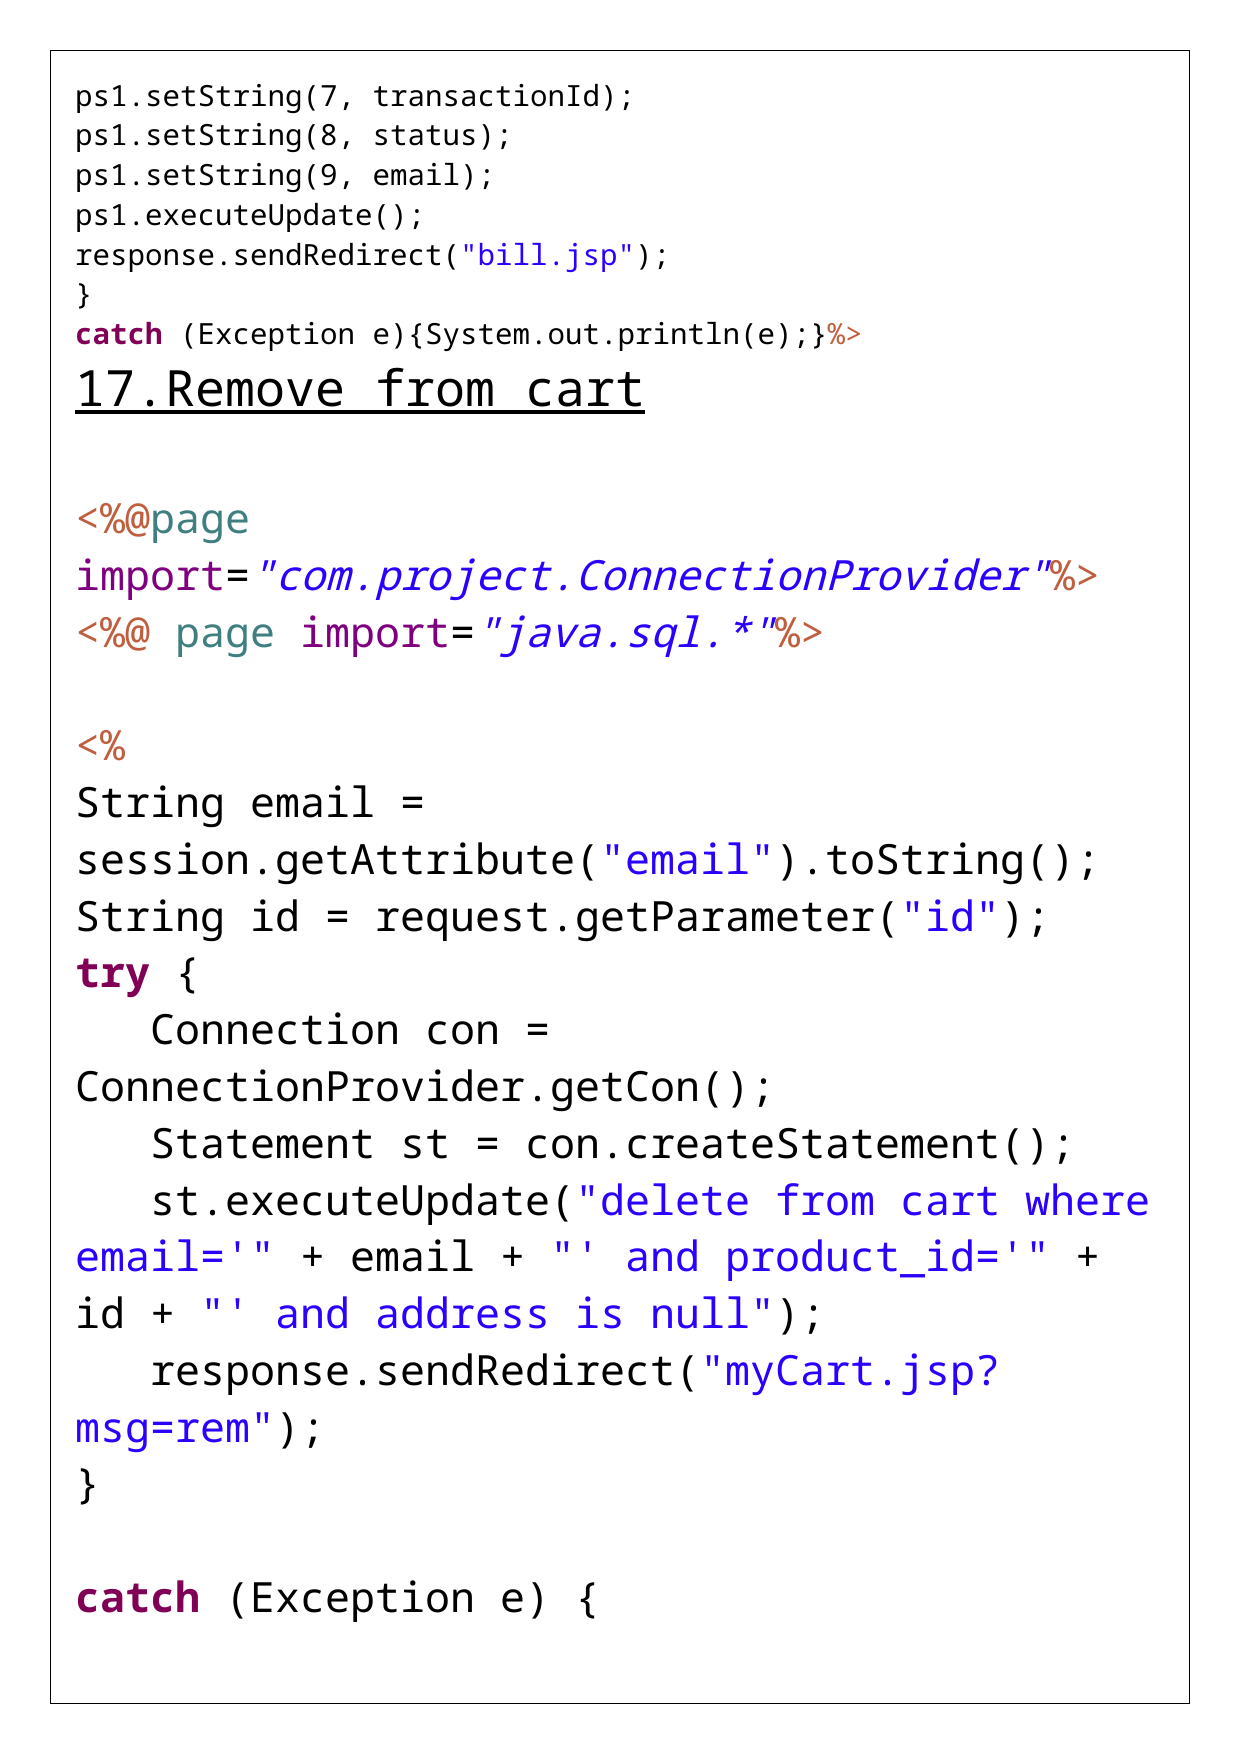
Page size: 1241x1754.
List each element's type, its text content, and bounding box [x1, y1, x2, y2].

text String id = request.getParameter("id"); [75, 886, 1165, 943]
text catch (Exception e){System.out.println(e);}%> [75, 313, 1165, 353]
text ps1.executeUpdate(); [75, 194, 1165, 234]
text ps1.setString(9, email); [75, 154, 1165, 194]
text Statement st = con.createStatement(); [75, 1113, 1165, 1170]
text Connection con = ConnectionProvider.getCon(); [75, 1000, 1165, 1113]
text catch (Exception e) { [75, 1568, 1165, 1624]
text response.sendRedirect("myCart.jsp?msg=rem"); [75, 1341, 1165, 1454]
text <% [75, 716, 1165, 773]
text 17.Remove from cart [75, 353, 1165, 421]
text } [75, 273, 1165, 313]
text try { [75, 943, 1165, 1000]
text st.executeUpdate("delete from cart where email='" + email + "' and product_id='" + id + "' and address is null"); [75, 1170, 1165, 1341]
text response.sendRedirect("bill.jsp"); [75, 234, 1165, 273]
text ps1.setString(8, status); [75, 115, 1165, 154]
text <%@page import="com.project.ConnectionProvider"%> [75, 489, 1165, 603]
text <%@ page import="java.sql.*"%> [75, 603, 1165, 659]
text } [75, 1454, 1165, 1511]
text ps1.setString(7, transactionId); [75, 75, 1165, 115]
text String email = session.getAttribute("email").toString(); [75, 773, 1165, 886]
